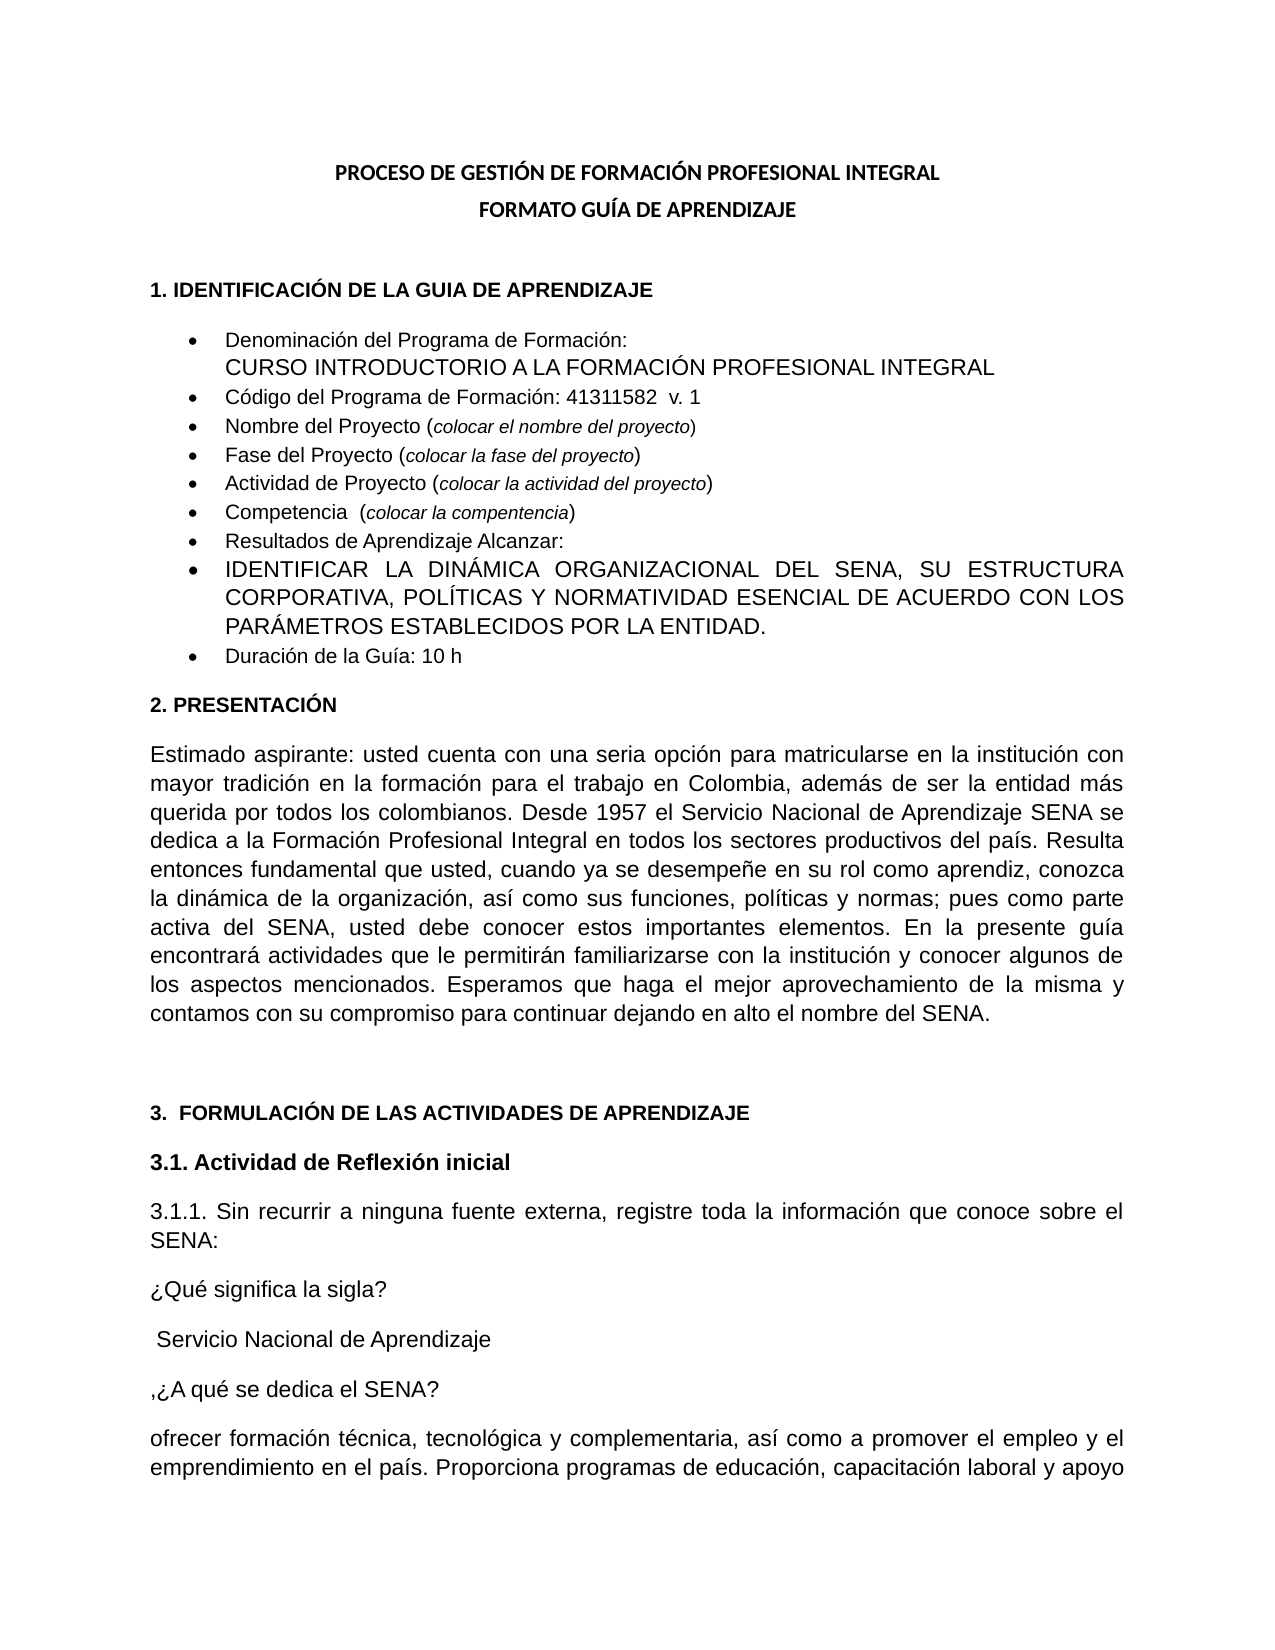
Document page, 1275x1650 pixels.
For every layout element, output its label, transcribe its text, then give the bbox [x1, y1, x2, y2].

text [150, 1424, 1125, 1481]
text 3.1.1. Sin recurrir a ninguna fuente externa, registre toda la información que conoce sobre el SENA: [150, 1197, 1125, 1254]
text 2. PRESENTACIÓN [150, 690, 1125, 719]
list Código del Programa de Formación: 41311582 v. 1 [187, 382, 1125, 410]
text CURSO INTRODUCTORIO A LA FORMACIÓN PROFESIONAL INTEGRAL [225, 353, 1125, 382]
text ¿Qué significa la sigla? [150, 1275, 1125, 1304]
text 3. FORMULACIÓN DE LAS ACTIVIDADES DE APRENDIZAJE [150, 1097, 1125, 1126]
list Actividad de Proyecto (colocar la actividad del proyecto) [187, 468, 1125, 497]
text FORMATO GUÍA DE APRENDIZAJE [150, 187, 1125, 225]
list Fase del Proyecto (colocar la fase del proyecto) [187, 439, 1125, 468]
text ,¿A qué se dedica el SENA? [150, 1374, 1125, 1403]
list Denominación del Programa de Formación: [187, 324, 1125, 353]
text 3.1. Actividad de Reflexión inicial [150, 1147, 1125, 1176]
text Servicio Nacional de Aprendizaje [150, 1324, 1125, 1353]
text Estimado aspirante: usted cuenta con una seria opción para matricularse en la institución con mayor tradición en la formación para el trabajo en Colombia, además de ser la entidad más querida por todos los colombianos. Desde 1957 el Servicio Nacional de Aprendizaje SENA se dedica a la Formación Profesional Integral en todos los sectores productivos del país. Resulta entonces fundamental que usted, cuando ya se desempeñe en su rol como aprendiz, conozca la dinámica de la organización, así como sus funciones, políticas y normas; pues como parte activa del SENA, usted debe conocer estos importantes elementos. En la presente guía encontrará actividades que le permitirán familiarizarse con la institución y conocer algunos de los aspectos mencionados. Esperamos que haga el mejor aprovechamiento de la misma y contamos con su compromiso para continuar dejando en alto el nombre del SENA. [150, 739, 1125, 1027]
list IDENTIFICAR LA DINÁMICA ORGANIZACIONAL DEL SENA, SU ESTRUCTURA CORPORATIVA, POLÍTICAS Y NORMATIVIDAD ESENCIAL DE ACUERDO CON LOS PARÁMETROS ESTABLECIDOS POR LA ENTIDAD. [187, 554, 1125, 640]
list Resultados de Aprendizaje Alcanzar: [187, 525, 1125, 554]
text 1. IDENTIFICACIÓN DE LA GUIA DE APRENDIZAJE [150, 274, 1125, 303]
list Duración de la Guía: 10 h [187, 640, 1125, 669]
text PROCESO DE GESTIÓN DE FORMACIÓN PROFESIONAL INTEGRAL [150, 150, 1125, 187]
list Competencia (colocar la compentencia) [187, 497, 1125, 525]
list Nombre del Proyecto (colocar el nombre del proyecto) [187, 410, 1125, 439]
